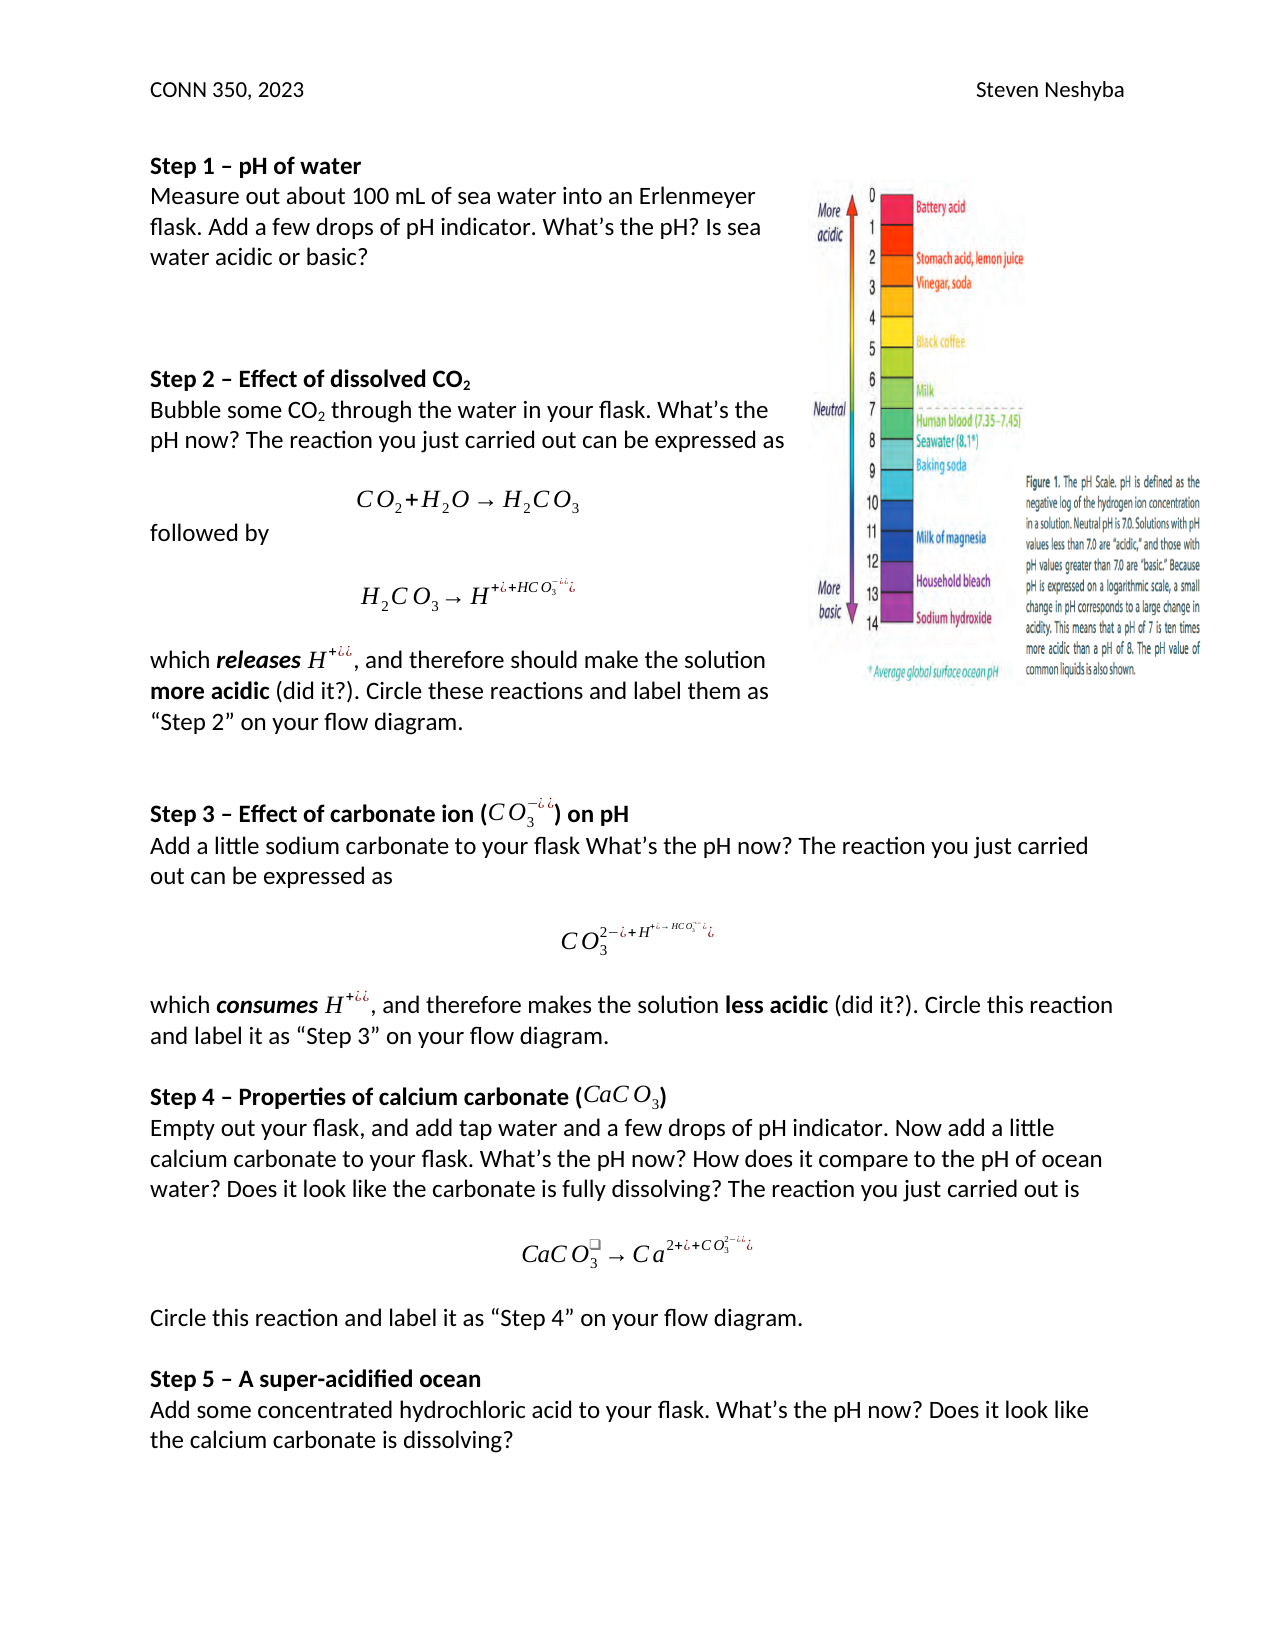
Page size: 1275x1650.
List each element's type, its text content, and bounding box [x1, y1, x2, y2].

text Step 1 – pH of water [150, 150, 804, 181]
text Step 2 – Effect of dissolved CO2 [150, 364, 804, 394]
picture [804, 150, 1209, 694]
text Empty out your flask, and add tap water and a few drops of pH indicator. Now add a little calcium carbonate to your flask. What’s the pH now? How does it compare to the pH of ocean water? Does it look like the carbonate is fully dissolving? The reaction you just carried out is [150, 1112, 1125, 1204]
text Add a little sodium carbonate to your flask What’s the pH now? The reaction you just carried out can be expressed as [150, 830, 1125, 891]
text Measure out about 100 mL of sea water into an Erlenmeyer flask. Add a few drops of pH indicator. What’s the pH? Is sea water acidic or basic? [150, 181, 804, 272]
text followed by [150, 517, 804, 548]
text Step 3 – Effect of carbonate ion () on pH [150, 797, 1125, 830]
text which consumes , and therefore makes the solution less acidic (did it?). Circle this reaction and label it as “Step 3” on your flow diagram. [150, 989, 1125, 1051]
text Bubble some CO2 through the water in your flask. What’s the pH now? The reaction you just carried out can be expressed as [150, 394, 804, 455]
text Step 5 – A super-acidified ocean [150, 1363, 1125, 1394]
text Circle this reaction and label it as “Step 4” on your flow diagram. [150, 1302, 1125, 1333]
text Step 4 – Properties of calcium carbonate () [150, 1081, 1125, 1112]
text Add some concentrated hydrochloric acid to your flask. What’s the pH now? Does it look like the calcium carbonate is dissolving? [150, 1394, 1125, 1455]
text which releases , and therefore should make the solution more acidic (did it?). Circle these reactions and label them as “Step 2” on your flow diagram. [150, 645, 1125, 736]
